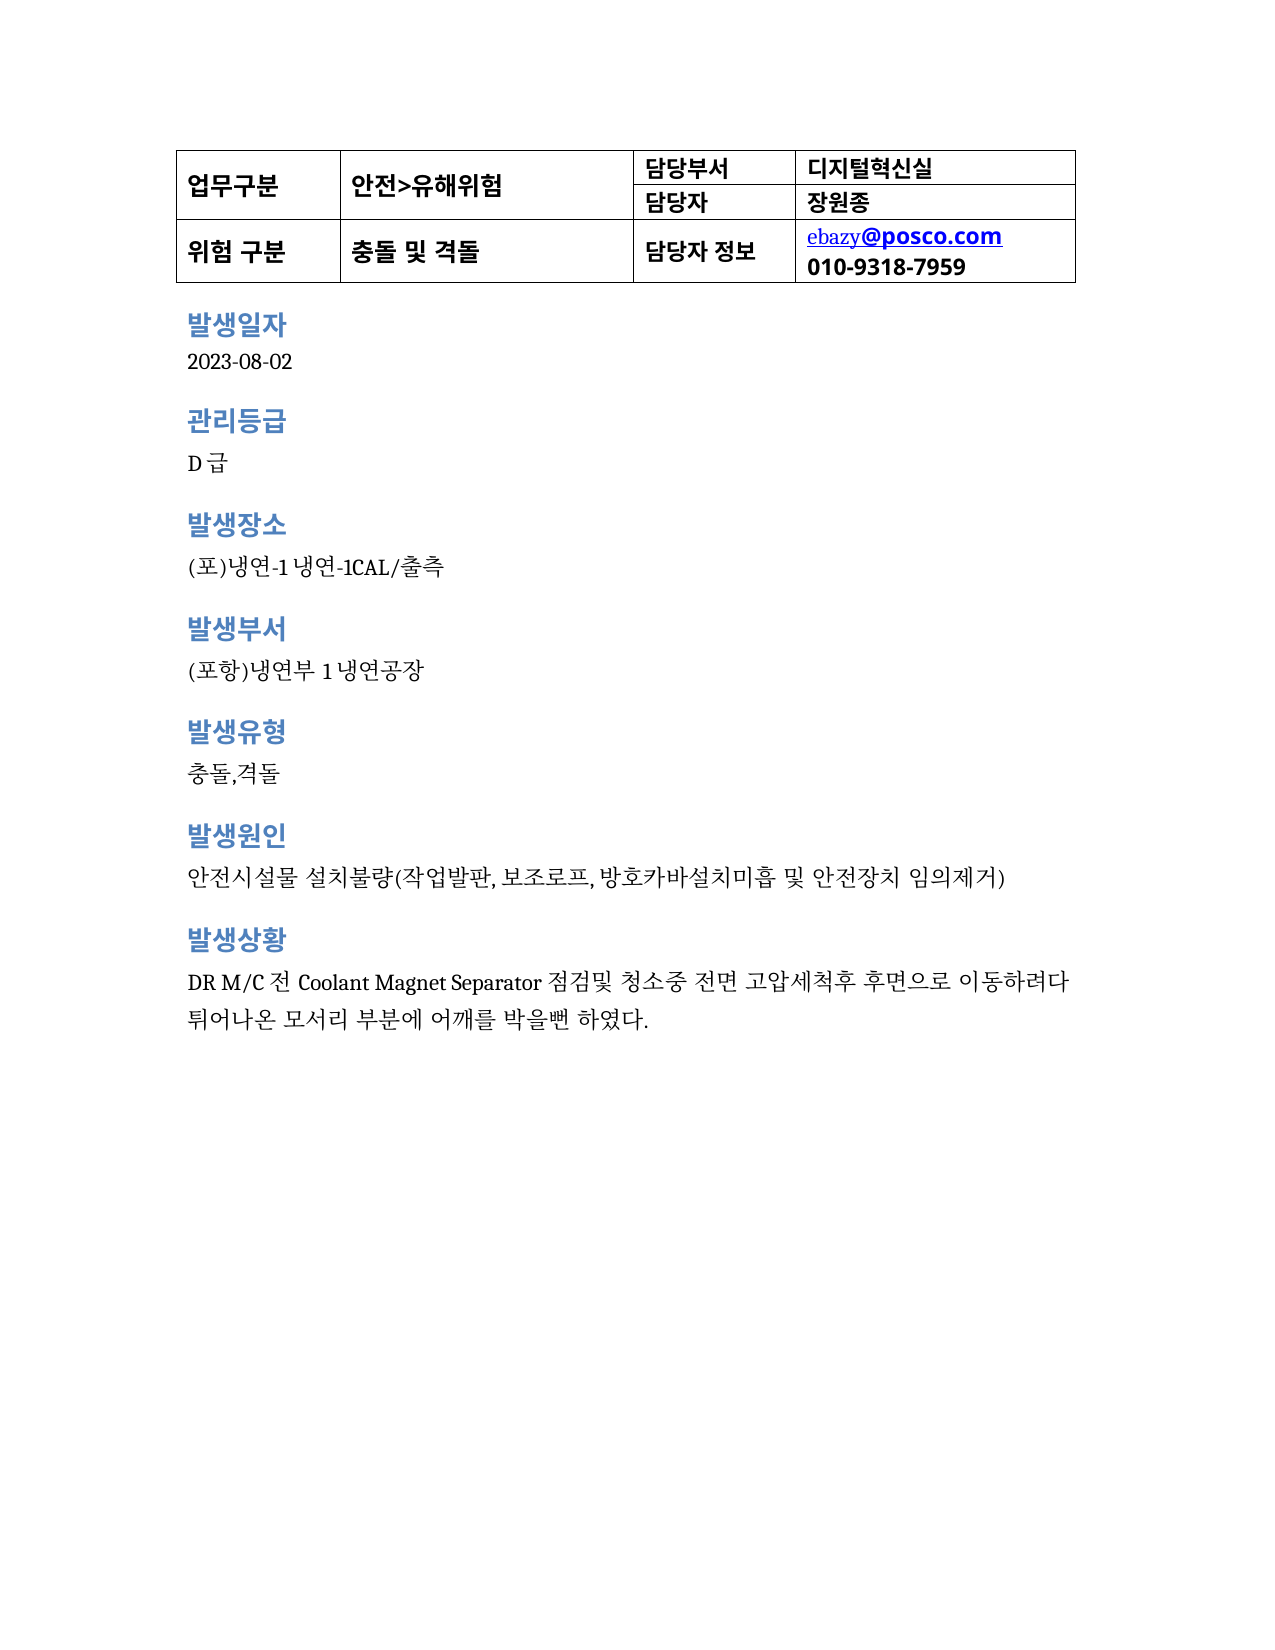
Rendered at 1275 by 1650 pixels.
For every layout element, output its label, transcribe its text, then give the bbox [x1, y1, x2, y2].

table_cell 위험 구분 [177, 220, 340, 282]
table_cell 충돌 및 격돌 [341, 220, 633, 282]
text (포)냉연-1냉연-1CAL/출측 [187, 549, 1087, 582]
subtitle 발생상황 [187, 919, 1087, 958]
subtitle 발생일자 [187, 304, 1087, 343]
text 충돌,격돌 [187, 756, 1087, 789]
subtitle 발생부서 [187, 608, 1087, 647]
subtitle 발생유형 [187, 711, 1087, 751]
subtitle 관리등급 [187, 400, 1087, 439]
text 2023-08-02 [187, 349, 1087, 375]
table_header 안전>유해위험 [341, 151, 633, 218]
text 안전시설물 설치불량(작업발판, 보조로프, 방호카바설치미흡 및 안전장치 임의제거) [187, 860, 1087, 893]
table_header 업무구분 [177, 151, 340, 218]
text D급 [187, 445, 1087, 478]
table_header 담당부서 [634, 151, 795, 184]
table_cell 담당자 정보 [634, 220, 795, 282]
text DR M/C전 Coolant Magnet Separator 점검및 청소중 전면 고압세척후 후면으로 이동하려다 튀어나온 모서리 부분에 어깨를 박을뻔 하였다. [187, 964, 1087, 1035]
table_cell 장원종 [796, 185, 1075, 218]
text (포항)냉연부 1냉연공장 [187, 653, 1087, 686]
table_header 디지털혁신실 [796, 151, 1075, 184]
subtitle 발생원인 [187, 815, 1087, 854]
table_cell 담당자 [634, 185, 795, 218]
table_cell ebazy@posco.com 010-9318-7959 [796, 220, 1075, 282]
subtitle 발생장소 [187, 504, 1087, 543]
